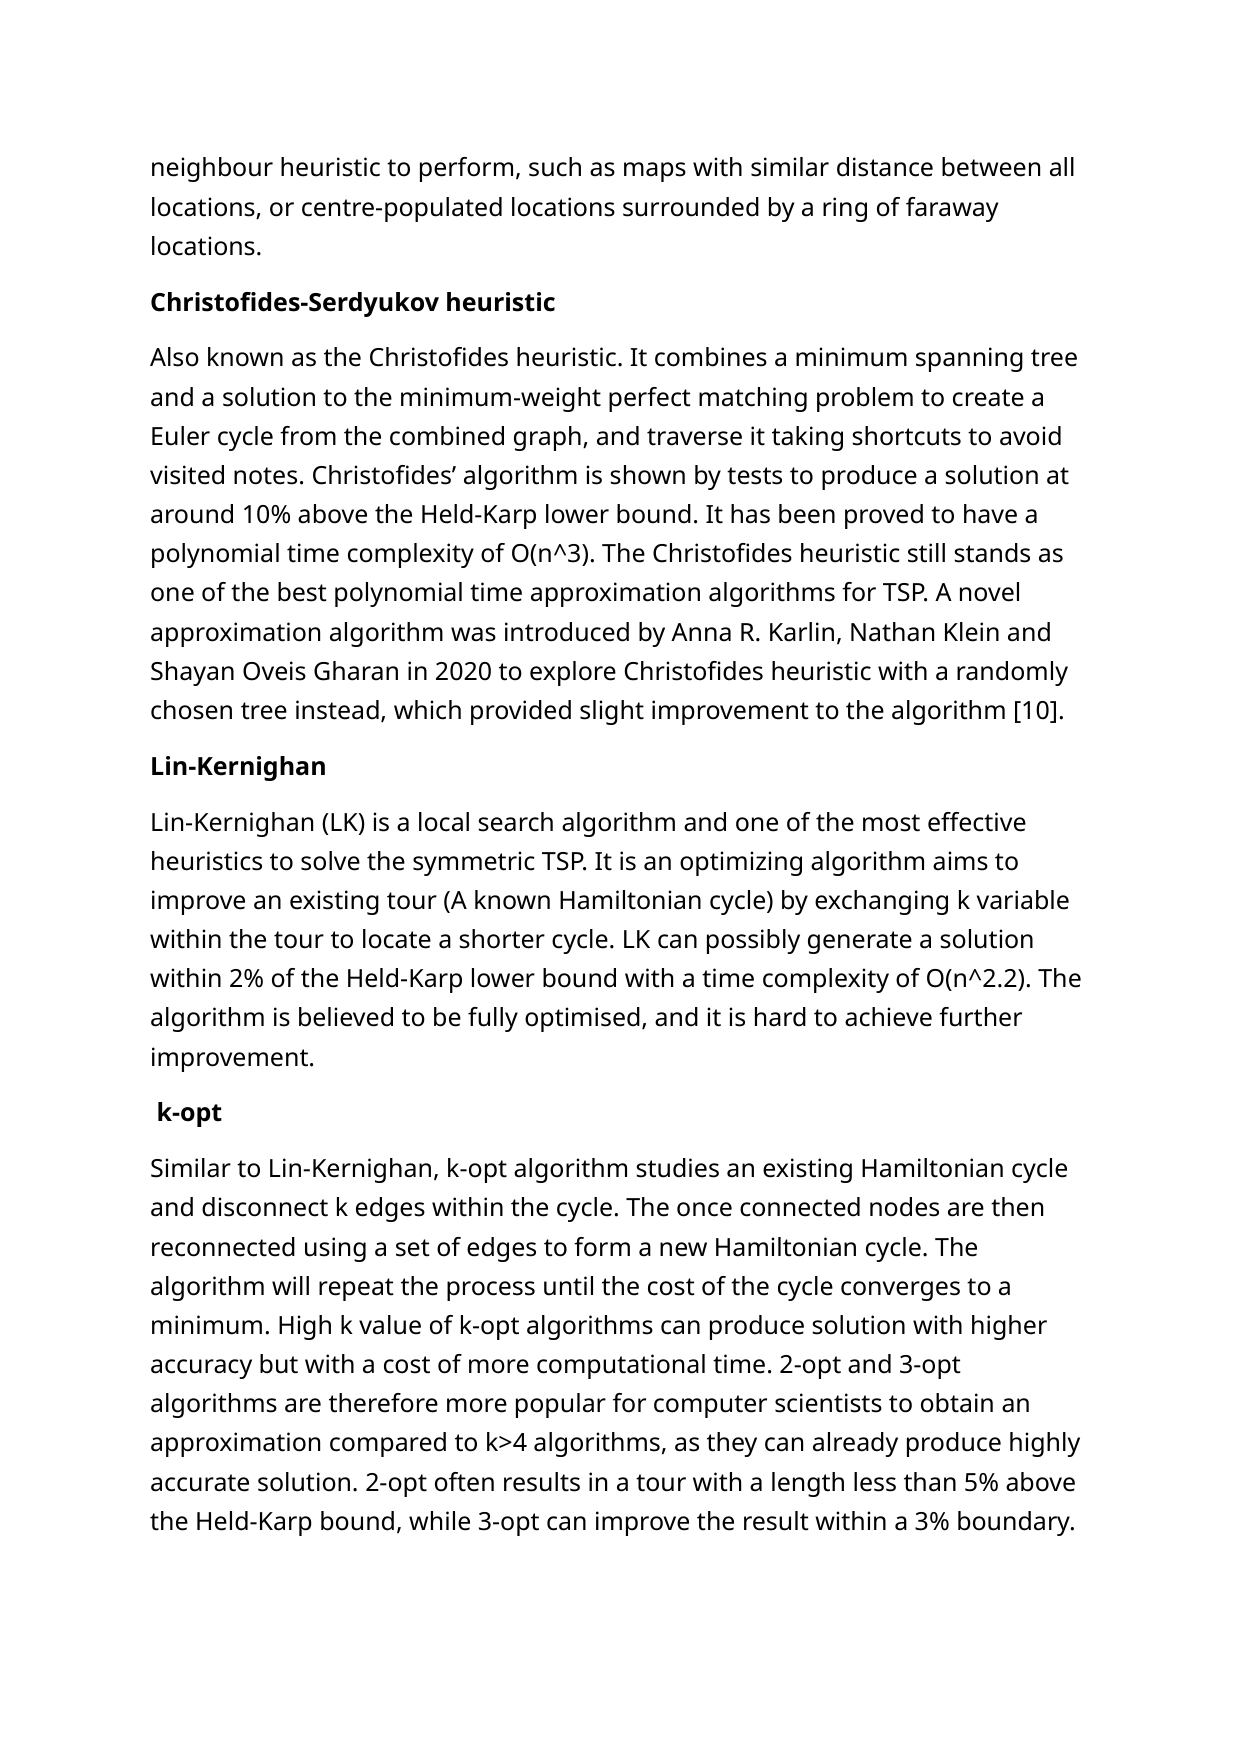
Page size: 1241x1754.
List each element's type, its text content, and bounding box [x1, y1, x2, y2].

text Also known as the Christofides heuristic. It combines a minimum spanning tree and a solution to the minimum-weight perfect matching problem to create a Euler cycle from the combined graph, and traverse it taking shortcuts to avoid visited notes. Christofides’ algorithm is shown by tests to produce a solution at around 10% above the Held-Karp lower bound. It has been proved to have a polynomial time complexity of O(n^3). The Christofides heuristic still stands as one of the best polynomial time approximation algorithms for TSP. A novel approximation algorithm was introduced by Anna R. Karlin, Nathan Klein and Shayan Oveis Gharan in 2020 to explore Christofides heuristic with a randomly chosen tree instead, which provided slight improvement to the algorithm [10]. [150, 340, 1090, 727]
text k-opt [150, 1095, 1090, 1129]
text Similar to Lin-Kernighan, k-opt algorithm studies an existing Hamiltonian cycle and disconnect k edges within the cycle. The once connected nodes are then reconnected using a set of edges to form a new Hamiltonian cycle. The algorithm will repeat the process until the cost of the cycle converges to a minimum. High k value of k-opt algorithms can produce solution with higher accuracy but with a cost of more computational time. 2-opt and 3-opt algorithms are therefore more popular for computer scientists to obtain an approximation compared to k>4 algorithms, as they can already produce highly accurate solution. 2-opt often results in a tour with a length less than 5% above the Held-Karp bound, while 3-opt can improve the result within a 3% boundary. [150, 1151, 1090, 1537]
text Lin-Kernighan (LK) is a local search algorithm and one of the most effective heuristics to solve the symmetric TSP. It is an optimizing algorithm aims to improve an existing tour (A known Hamiltonian cycle) by exchanging k variable within the tour to locate a shorter cycle. LK can possibly generate a solution within 2% of the Held-Karp lower bound with a time complexity of O(n^2.2). The algorithm is believed to be fully optimised, and it is hard to achieve further improvement. [150, 804, 1090, 1073]
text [150, 150, 1090, 262]
text Lin-Kernighan [150, 748, 1090, 782]
text Christofides-Serdyukov heuristic [150, 284, 1090, 318]
